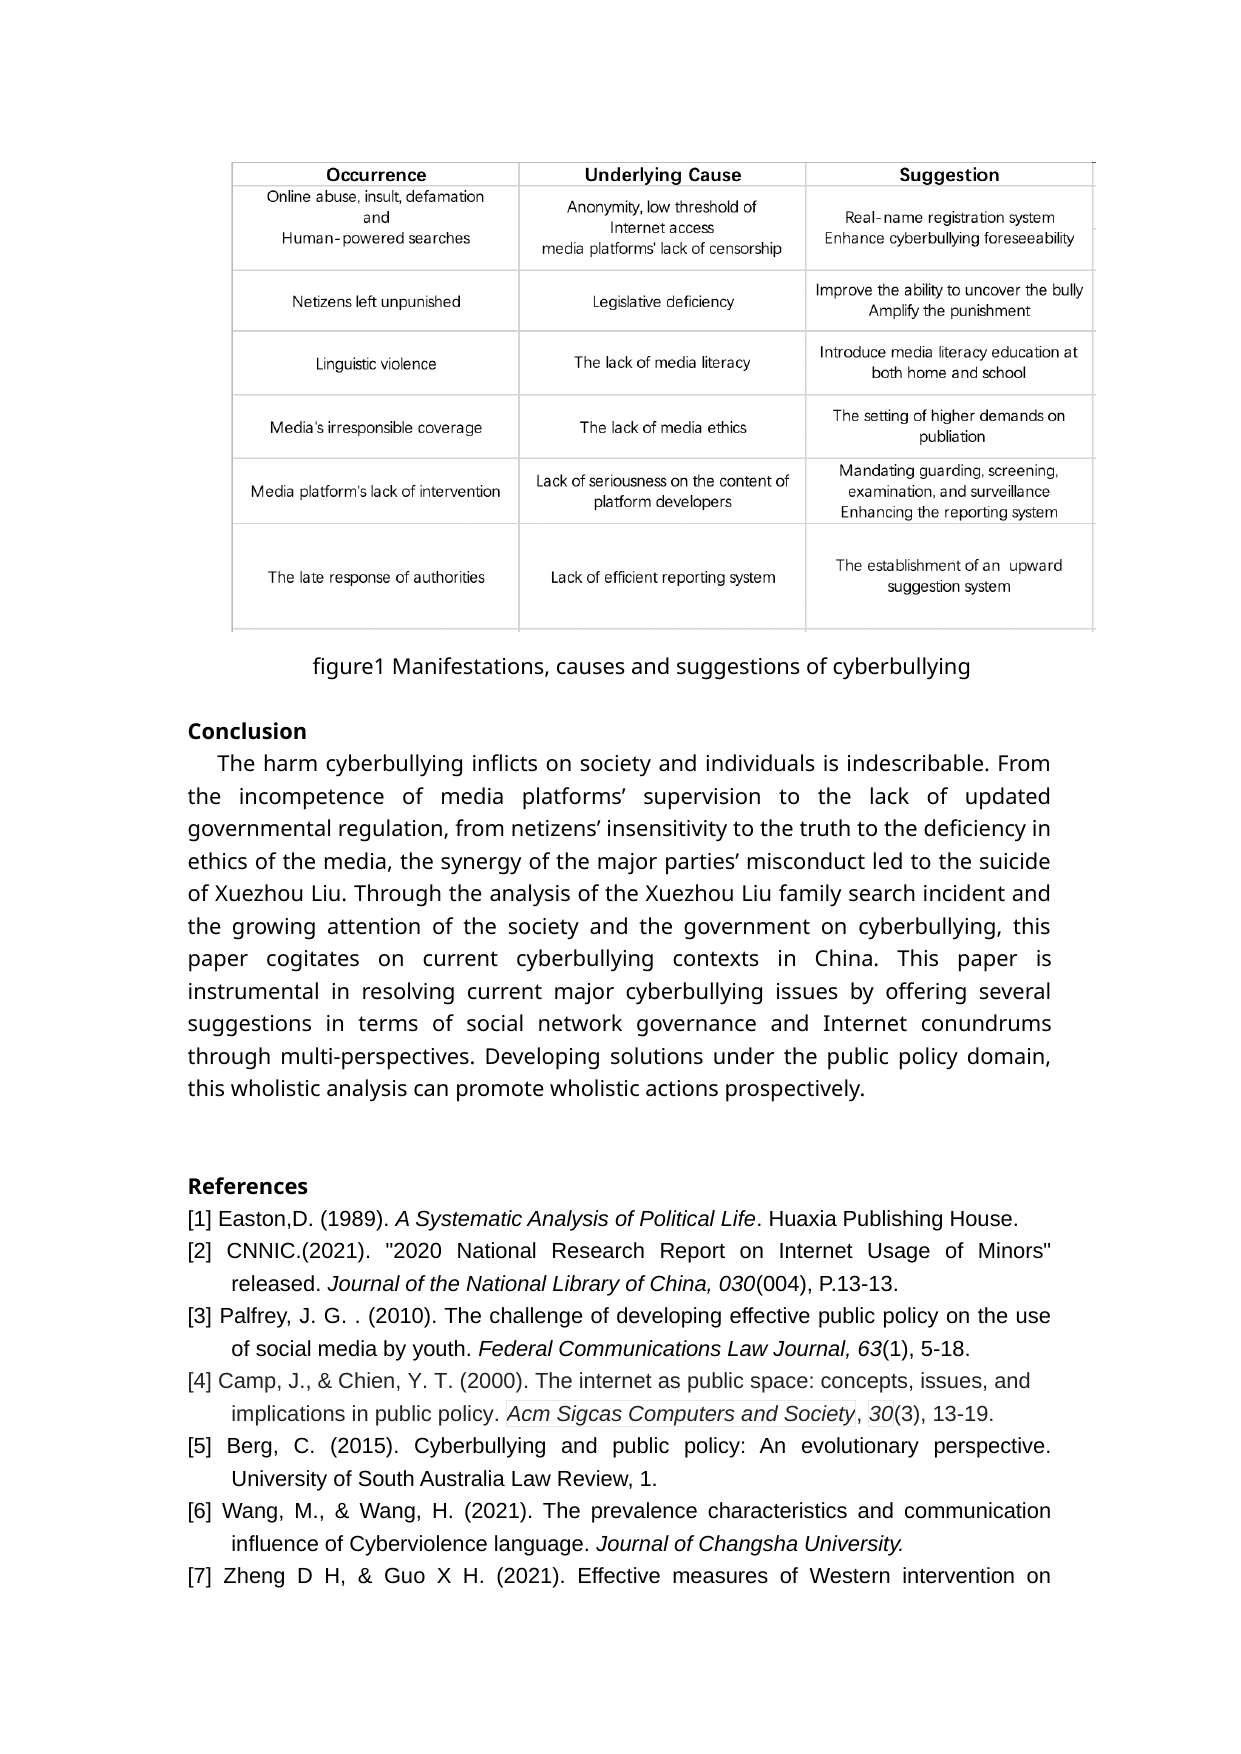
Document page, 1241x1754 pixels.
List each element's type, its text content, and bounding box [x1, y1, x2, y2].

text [187, 1559, 1053, 1592]
text [3] Palfrey, J. G. . (2010). The challenge of developing effective public policy on the use of social media by youth. Federal Communications Law Journal, 63(1), 5-18. [187, 1299, 1053, 1364]
text Conclusion [187, 714, 1053, 747]
list [5] Berg, C. (2015). Cyberbullying and public policy: An evolutionary perspective. University of South Australia Law Review, 1. [187, 1429, 1053, 1494]
text References [187, 1169, 1053, 1202]
text [1] Easton,D. (1989). A Systematic Analysis of Political Life. Huaxia Publishing House. [187, 1202, 1053, 1234]
picture [231, 162, 1096, 632]
text [4] Camp, J., & Chien, Y. T. (2000). The internet as public space: concepts, issues, and implications in public policy. Acm Sigcas Computers and Society, 30(3), 13-19. [187, 1364, 1053, 1429]
text The harm cyberbullying inflicts on society and individuals is indescribable. From the incompetence of media platforms’ supervision to the lack of updated governmental regulation, from netizens’ insensitivity to the truth to the deficiency in ethics of the media, the synergy of the major parties’ misconduct led to the suicide of Xuezhou Liu. Through the analysis of the Xuezhou Liu family search incident and the growing attention of the society and the government on cyberbullying, this paper cogitates on current cyberbullying contexts in China. This paper is instrumental in resolving current major cyberbullying issues by offering several suggestions in terms of social network governance and Internet conundrums through multi-perspectives. Developing solutions under the public policy domain, this wholistic analysis can promote wholistic actions prospectively. [187, 747, 1053, 1104]
list [6] Wang, M., & Wang, H. (2021). The prevalence characteristics and communication influence of Cyberviolence language. Journal of Changsha University. [187, 1494, 1053, 1559]
text [2] CNNIC.(2021). "2020 National Research Report on Internet Usage of Minors" released. Journal of the National Library of China, 030(004), P.13-13. [187, 1234, 1053, 1299]
text figure1 Manifestations, causes and suggestions of cyberbullying [187, 649, 1053, 682]
